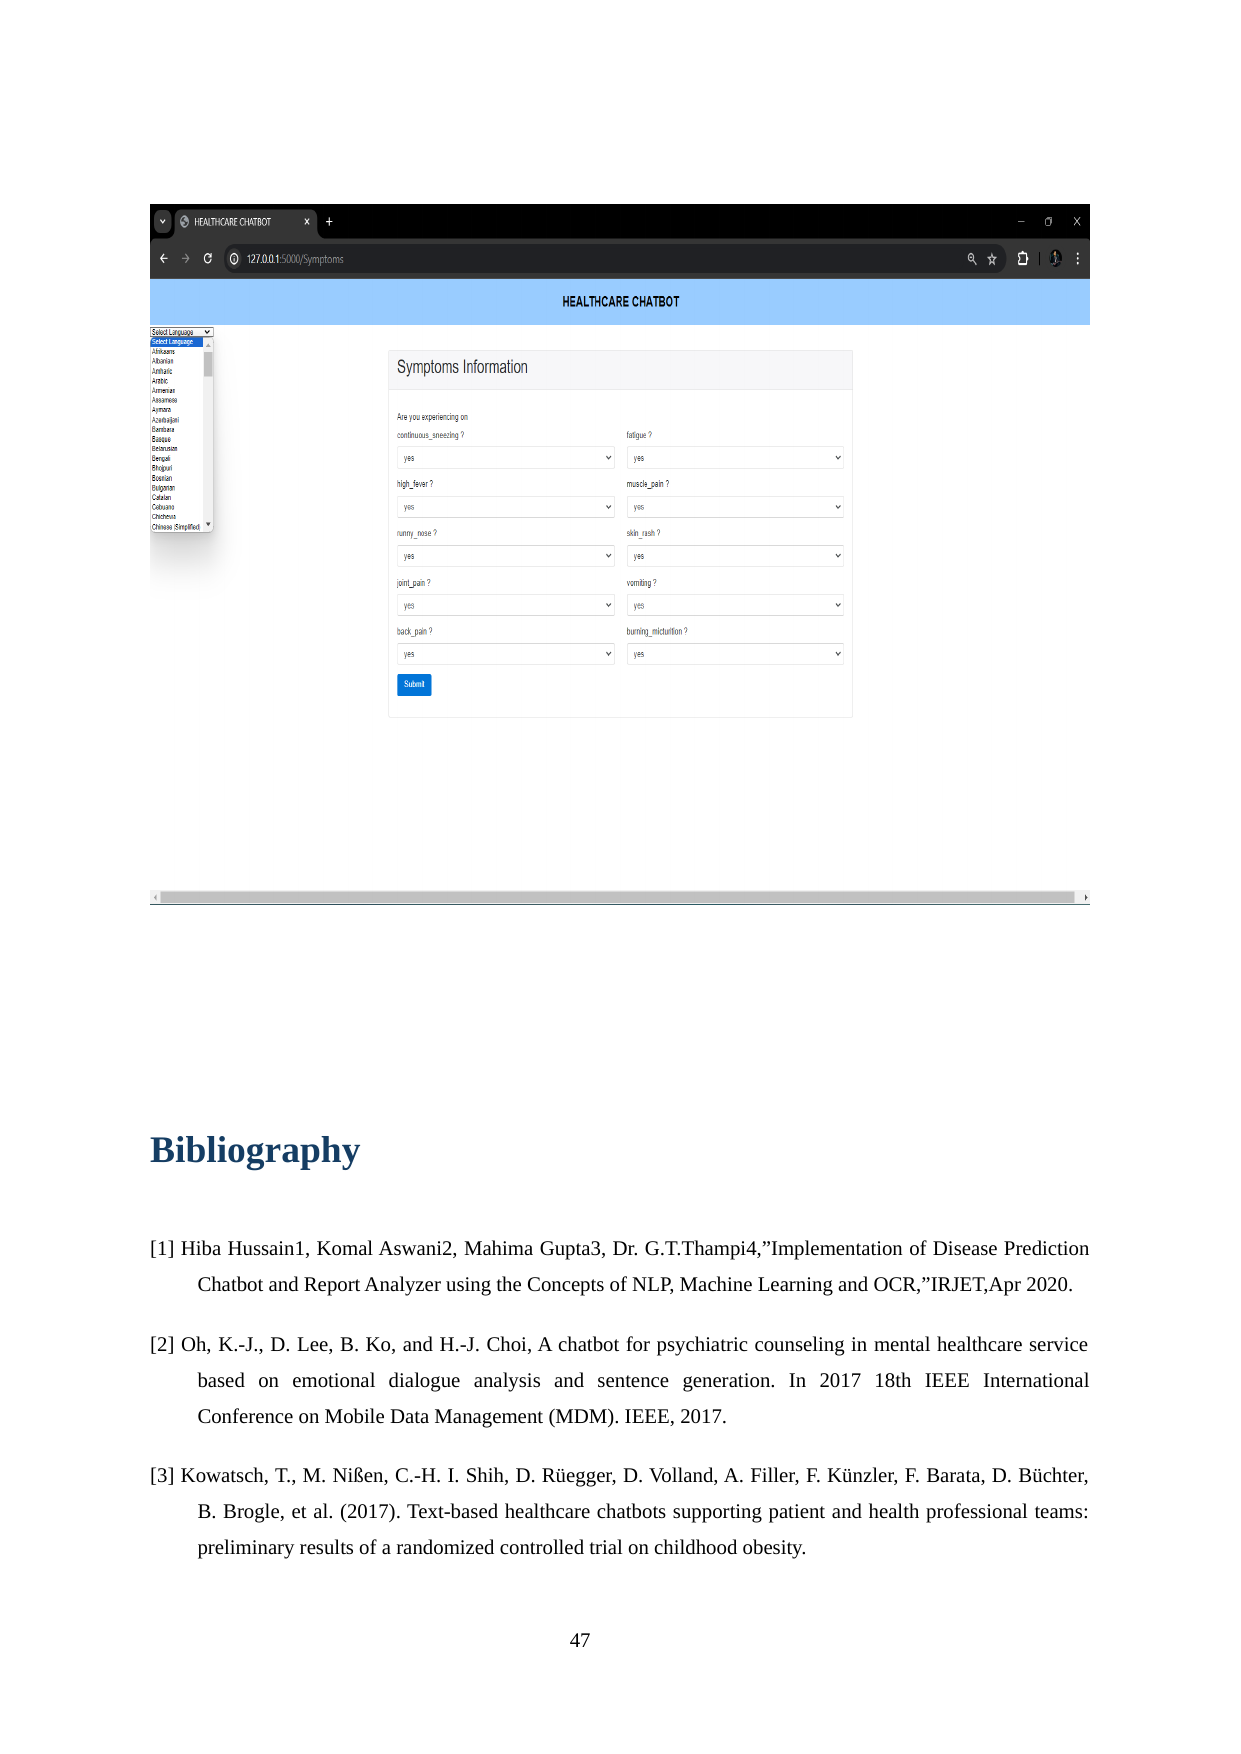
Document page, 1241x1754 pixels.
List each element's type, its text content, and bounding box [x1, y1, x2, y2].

text [1] Hiba Hussain1, Komal Aswani2, Mahima Gupta3, Dr. G.T.Thampi4,”Implementation of Disease Prediction Chatbot and Report Analyzer using the Concepts of NLP, Machine Learning and OCR,”IRJET,Apr 2020. [150, 1236, 1090, 1296]
subtitle Bibliography [150, 1128, 1068, 1171]
picture [150, 204, 1090, 905]
text [2] Oh, K.-J., D. Lee, B. Ko, and H.-J. Choi, A chatbot for psychiatric counseling in mental healthcare service based on emotional dialogue analysis and sentence generation. In 2017 18th IEEE International Conference on Mobile Data Management (MDM). IEEE, 2017. [150, 1331, 1090, 1428]
text [3] Kowatsch, T., M. Nißen, C.-H. I. Shih, D. Rüegger, D. Volland, A. Filler, F. Künzler, F. Barata, D. Büchter, B. Brogle, et al. (2017). Text-based healthcare chatbots supporting patient and health professional teams: preliminary results of a randomized controlled trial on childhood obesity. [150, 1463, 1090, 1559]
